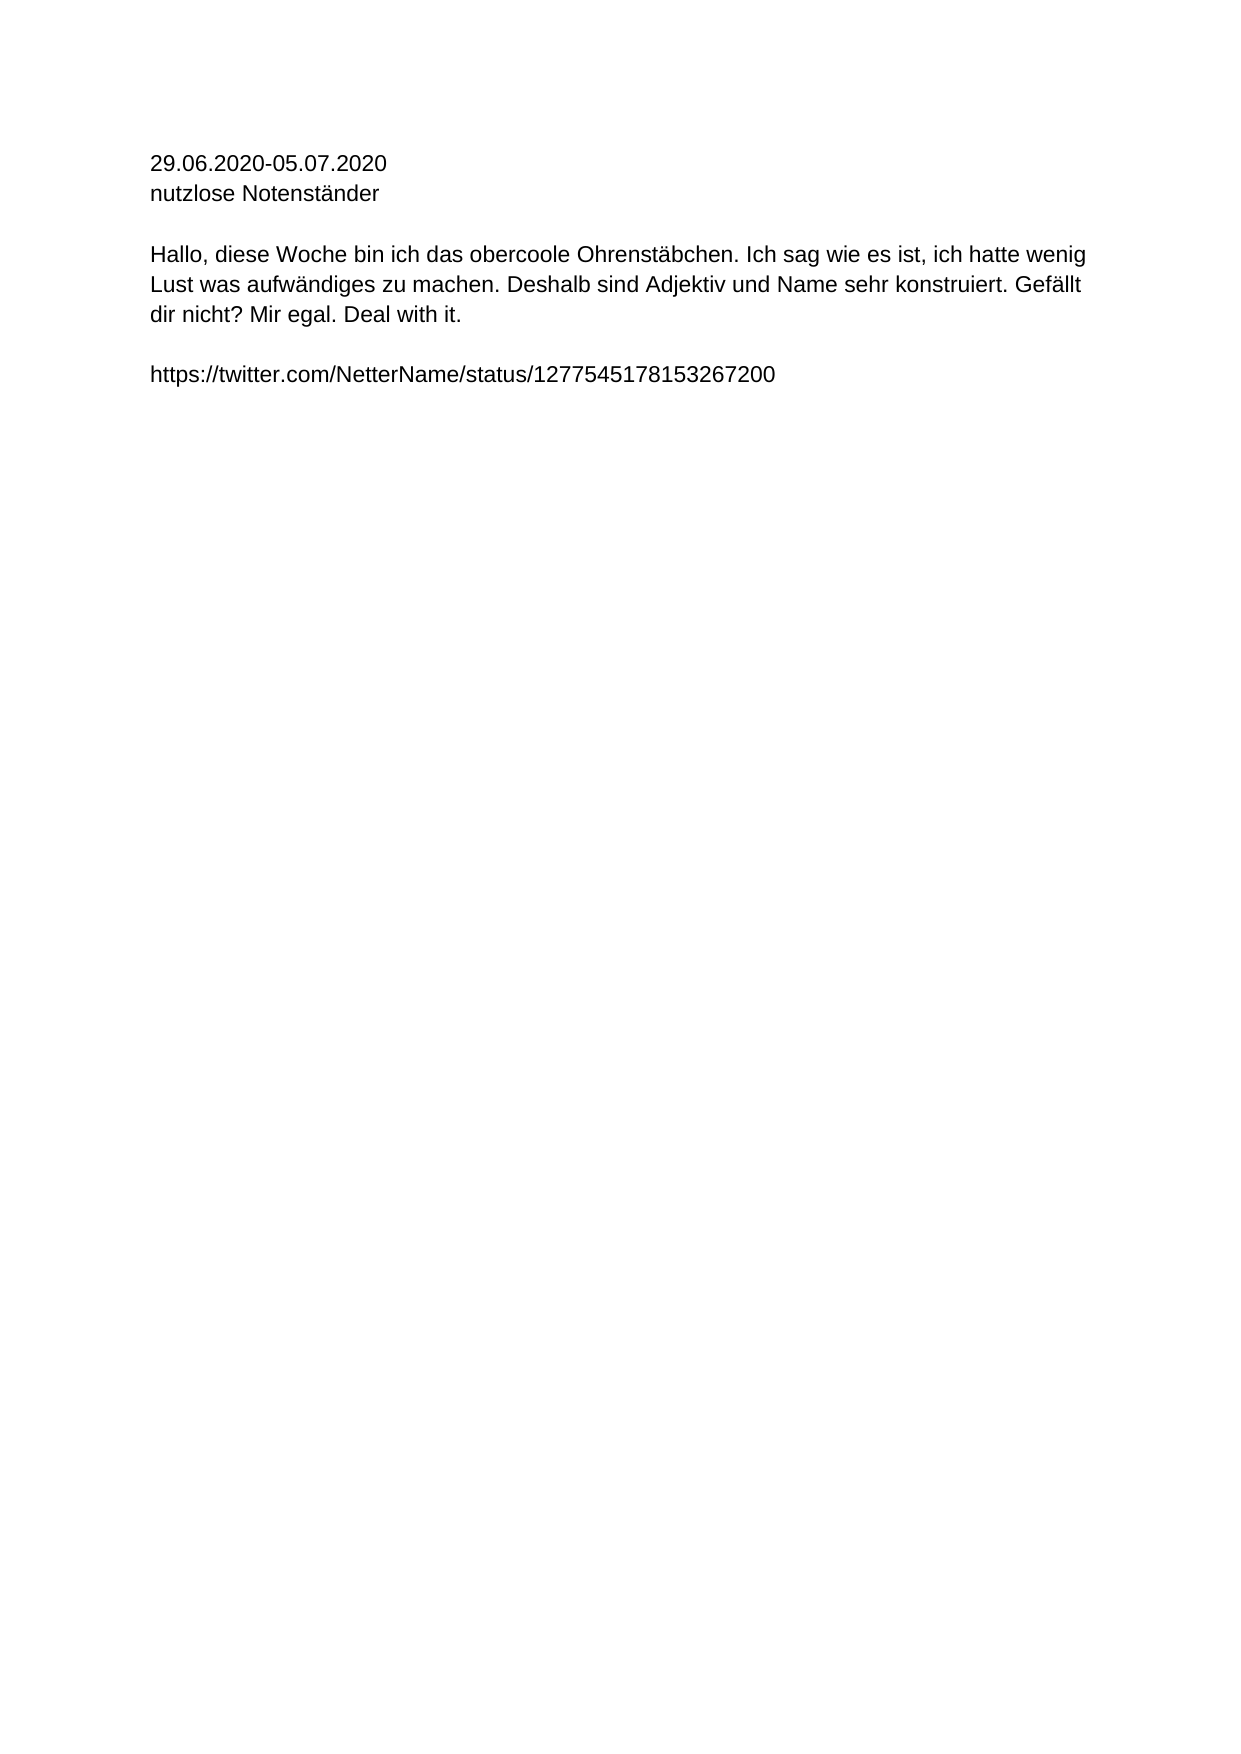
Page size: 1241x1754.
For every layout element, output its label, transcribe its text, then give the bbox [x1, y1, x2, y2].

text nutzlose Notenständer [150, 180, 1090, 207]
text 29.06.2020-05.07.2020 [150, 150, 1090, 176]
text https://twitter.com/NetterName/status/1277545178153267200 [150, 361, 1090, 388]
text Hallo, diese Woche bin ich das obercoole Ohrenstäbchen. Ich sag wie es ist, ich hatte wenig Lust was aufwändiges zu machen. Deshalb sind Adjektiv und Name sehr konstruiert. Gefällt dir nicht? Mir egal. Deal with it. [150, 210, 1090, 327]
